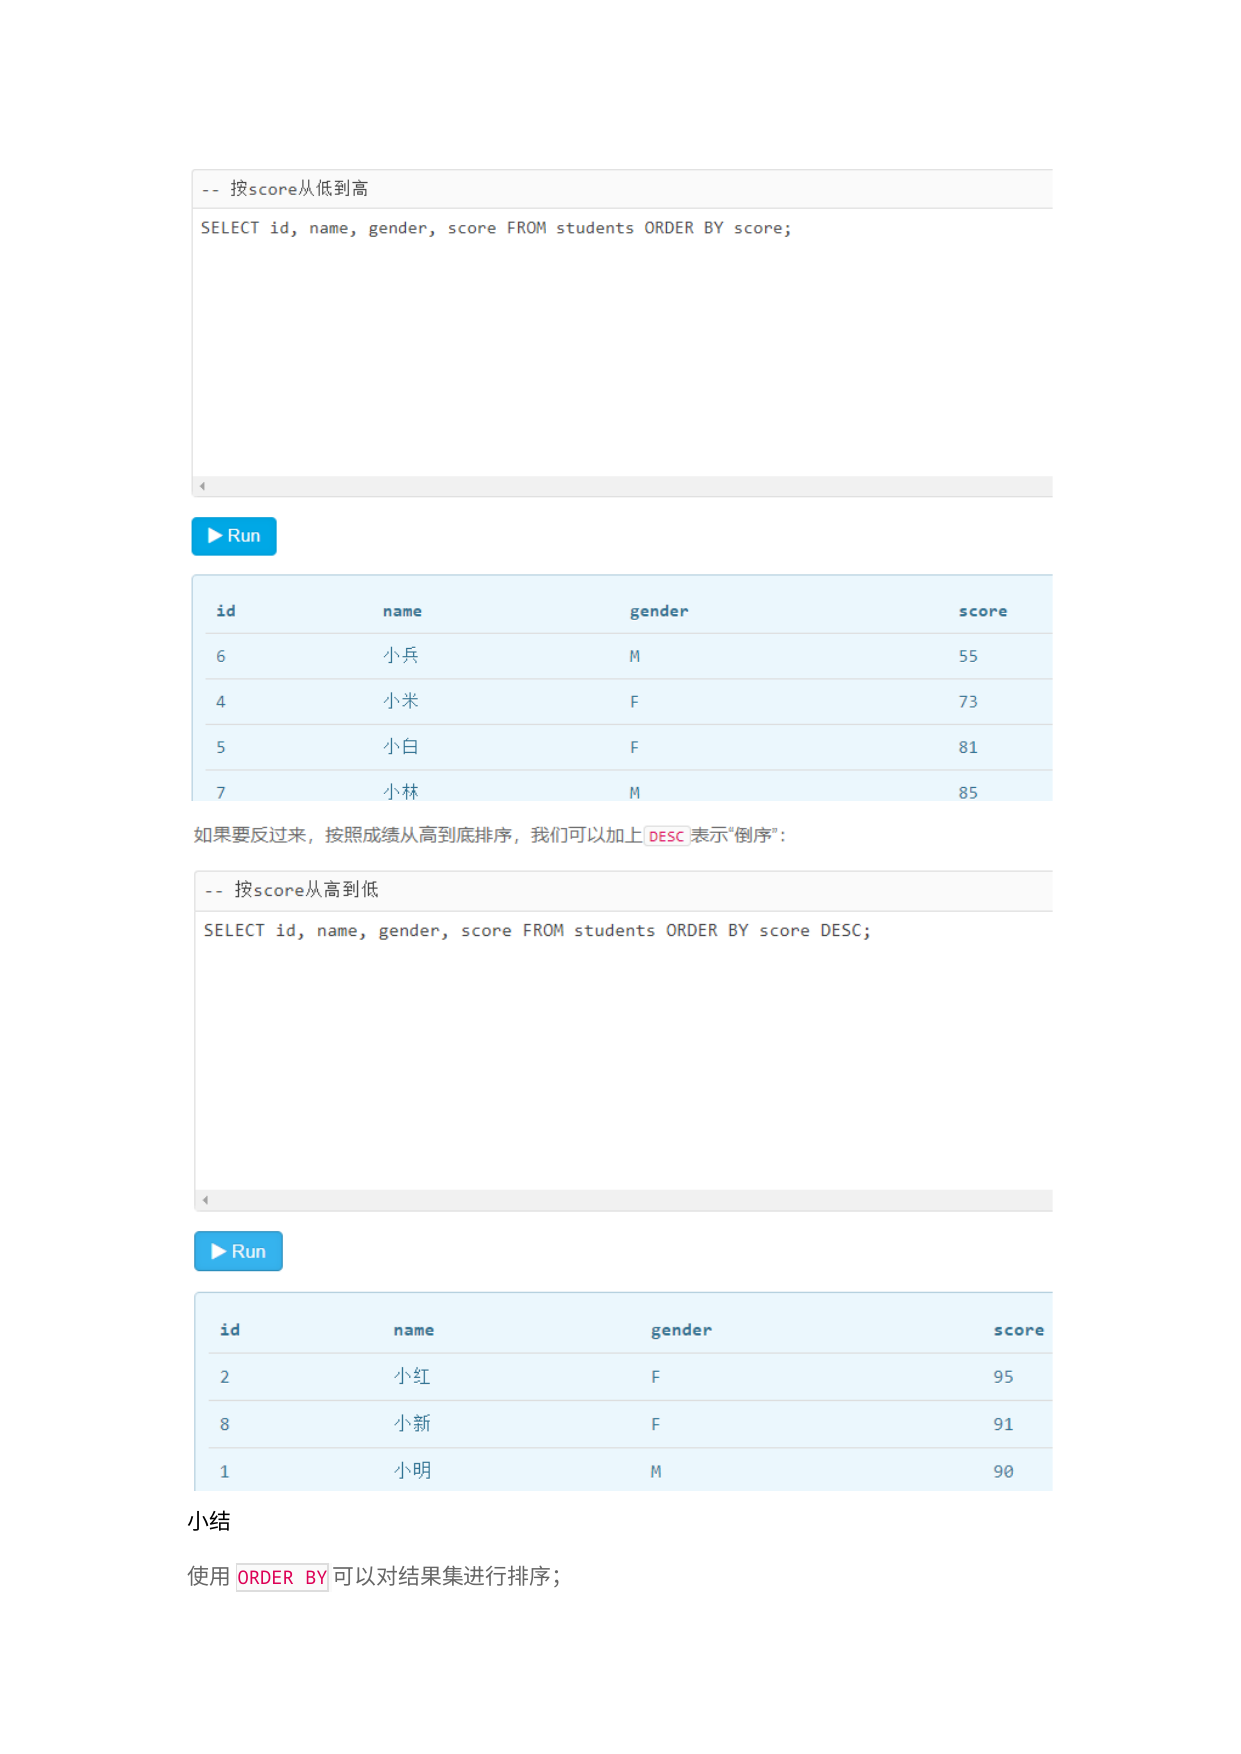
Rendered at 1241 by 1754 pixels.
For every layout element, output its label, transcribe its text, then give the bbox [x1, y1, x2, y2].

text 小结 [187, 1503, 1053, 1536]
text 使用ORDER BY可以对结果集进行排序； [187, 1559, 1053, 1592]
